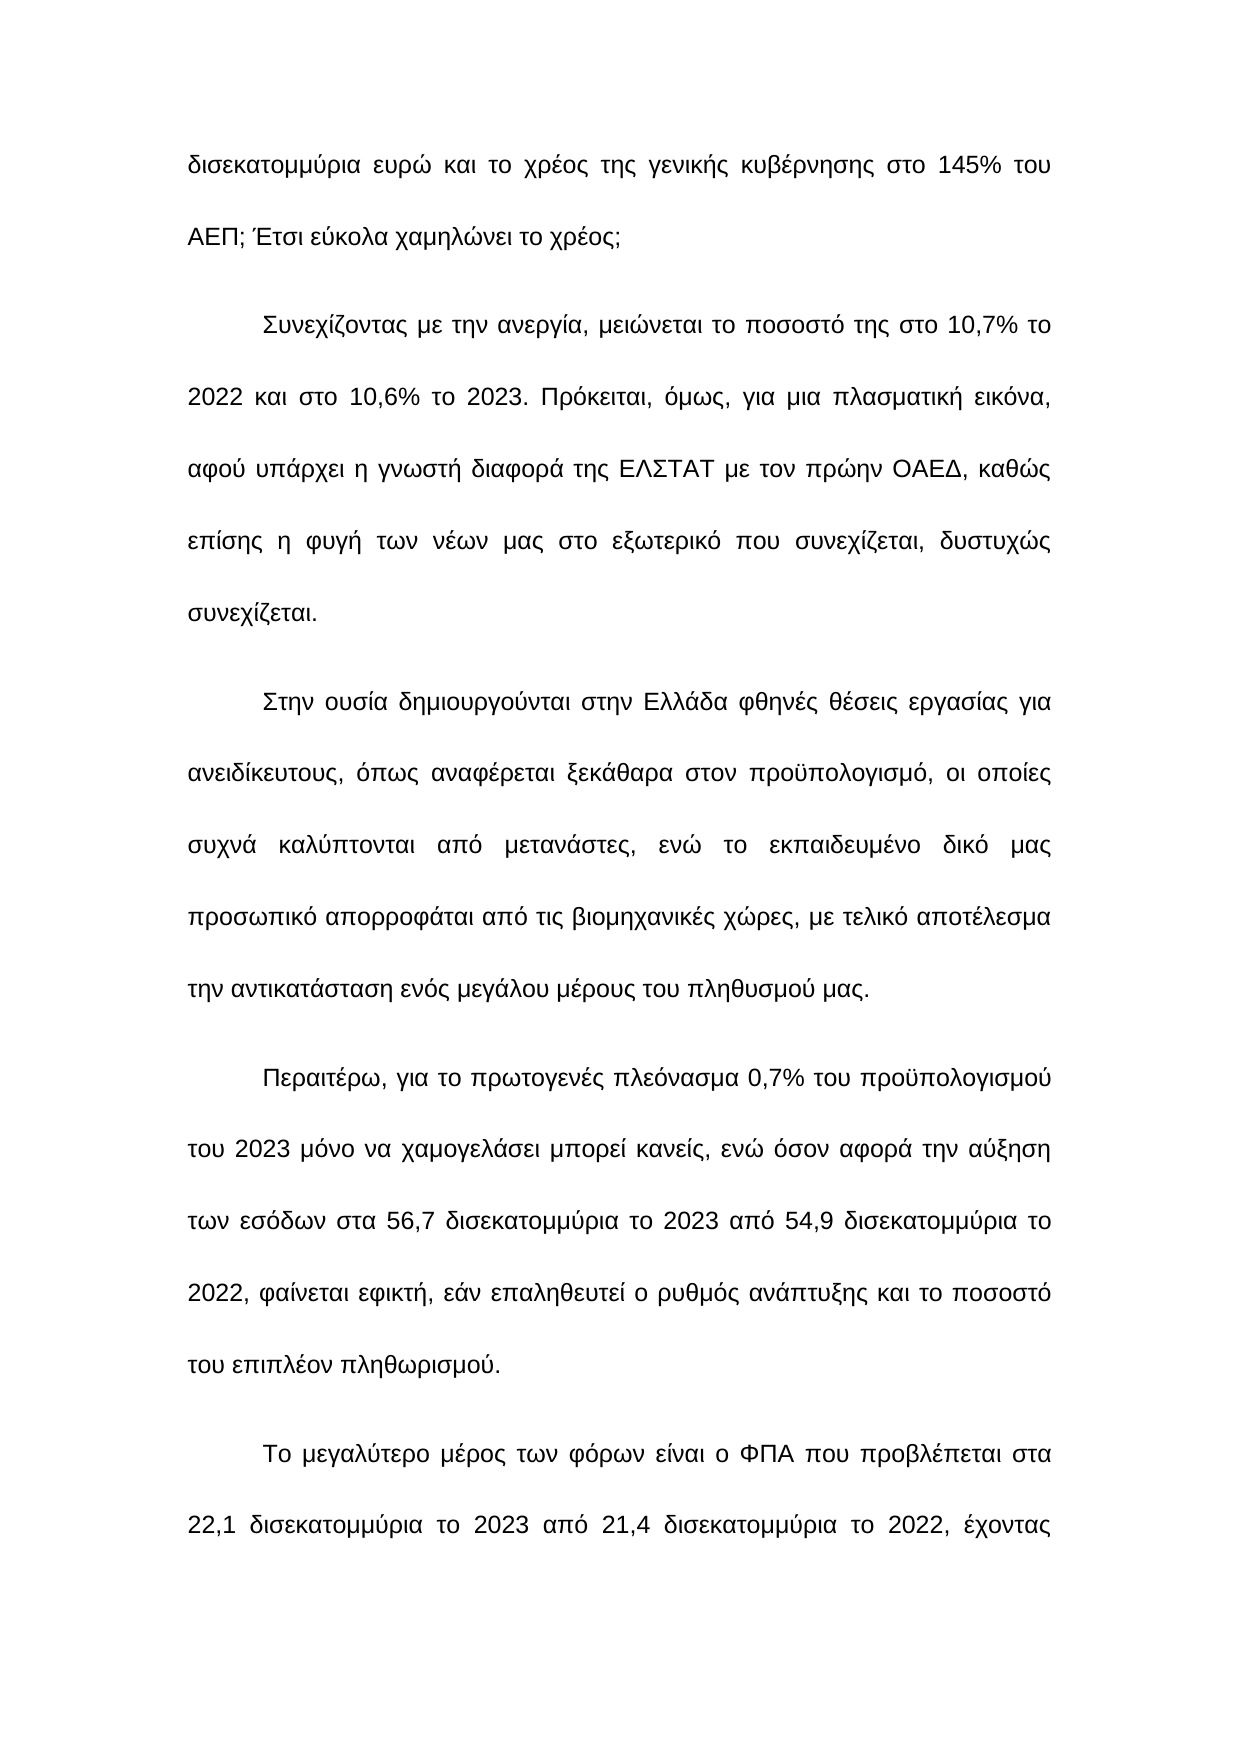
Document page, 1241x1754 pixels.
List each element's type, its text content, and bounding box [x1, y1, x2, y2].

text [187, 150, 1053, 251]
text Περαιτέρω, για το πρωτογενές πλεόνασμα 0,7% του προϋπολογισμού του 2023 μόνο να χαμογελάσει μπορεί κανείς, ενώ όσον αφορά την αύξηση των εσόδων στα 56,7 δισεκατομμύρια το 2023 από 54,9 δισεκατομμύρια το 2022, φαίνεται εφικτή, εάν επαληθευτεί ο ρυθμός ανάπτυξης και το ποσοστό του επιπλέον πληθωρισμού. [187, 1062, 1053, 1379]
text Συνεχίζοντας με την ανεργία, μειώνεται το ποσοστό της στο 10,7% το 2022 και στο 10,6% το 2023. Πρόκειται, όμως, για μια πλασματική εικόνα, αφού υπάρχει η γνωστή διαφορά της ΕΛΣΤΑΤ με τον πρώην ΟΑΕΔ, καθώς επίσης η φυγή των νέων μας στο εξωτερικό που συνεχίζεται, δυστυχώς συνεχίζεται. [187, 310, 1053, 627]
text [187, 1438, 1053, 1539]
text Στην ουσία δημιουργούνται στην Ελλάδα φθηνές θέσεις εργασίας για ανειδίκευτους, όπως αναφέρεται ξεκάθαρα στον προϋπολογισμό, οι οποίες συχνά καλύπτονται από μετανάστες, ενώ το εκπαιδευμένο δικό μας προσωπικό απορροφάται από τις βιομηχανικές χώρες, με τελικό αποτέλεσμα την αντικατάσταση ενός μεγάλου μέρους του πληθυσμού μας. [187, 686, 1053, 1003]
